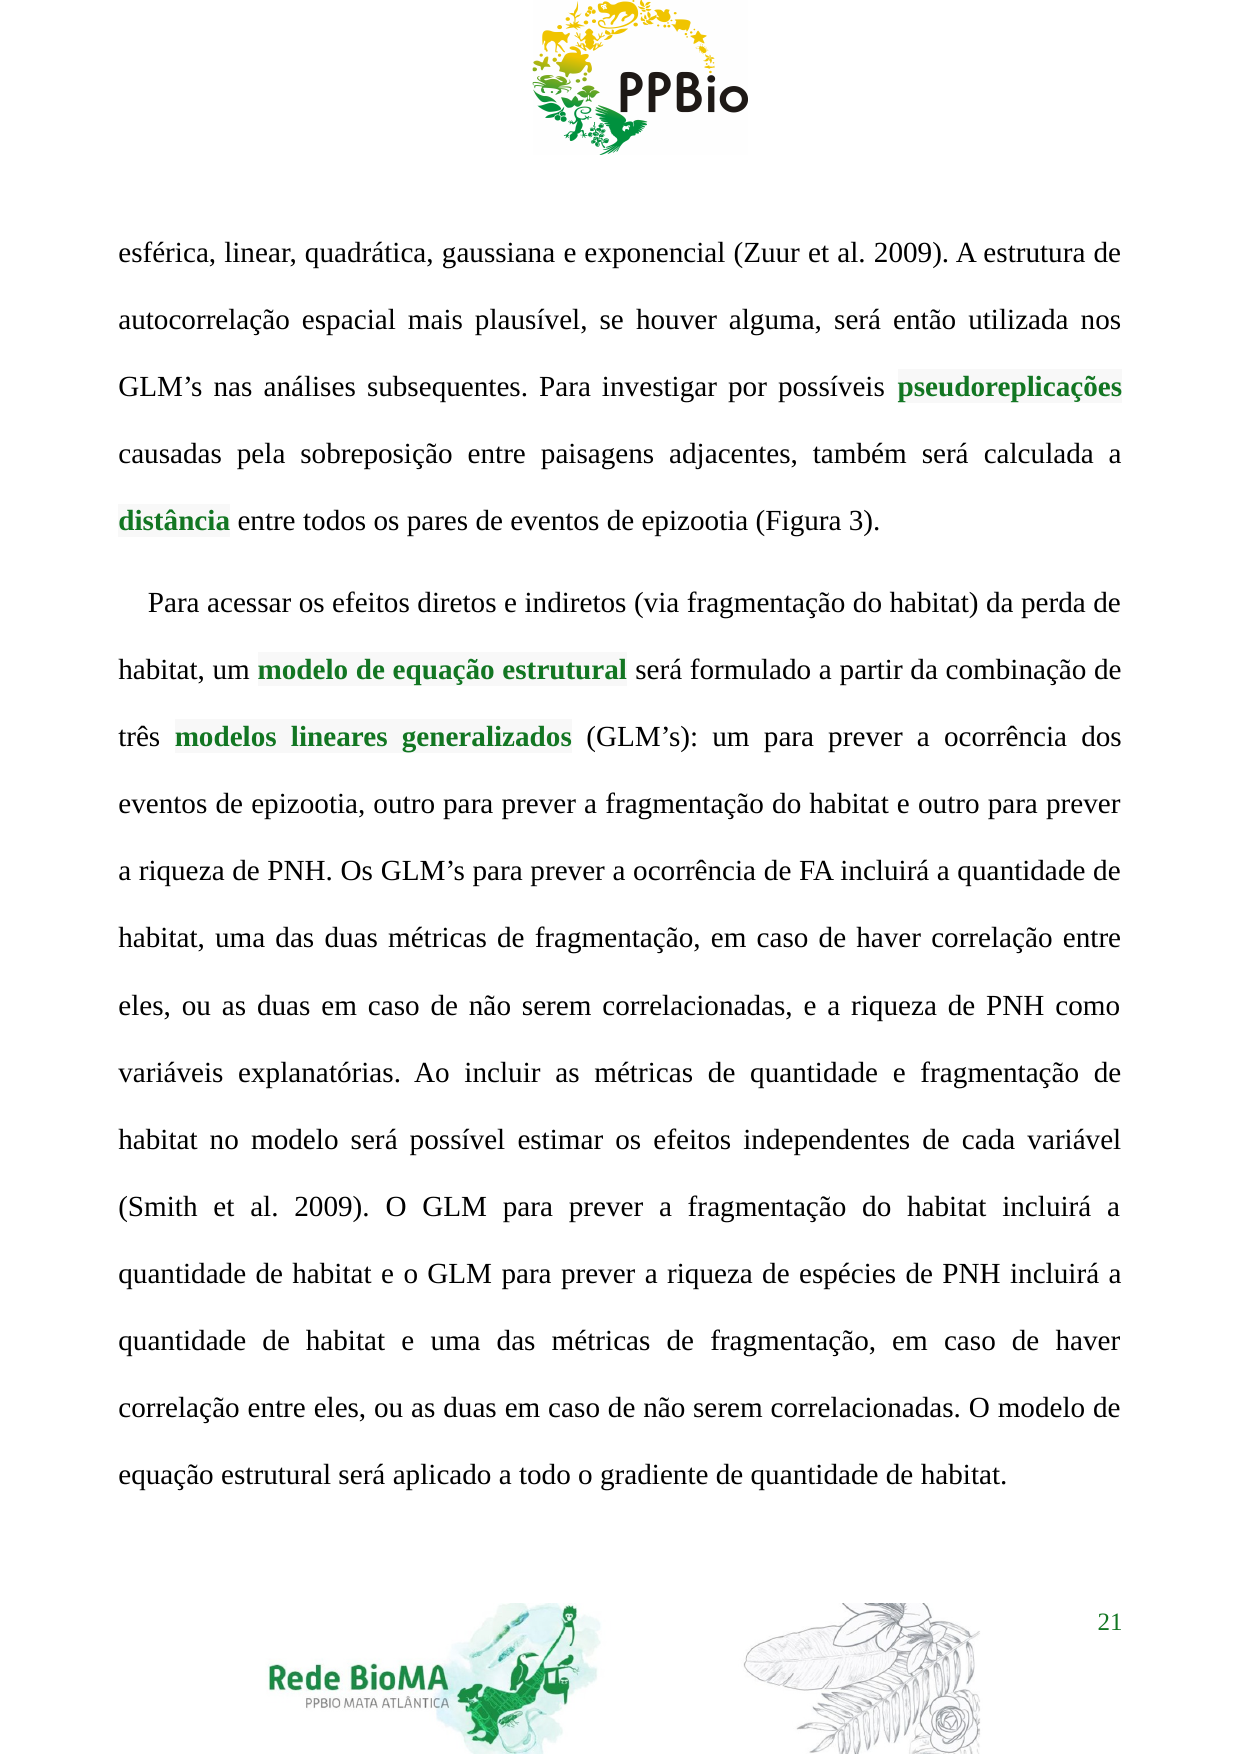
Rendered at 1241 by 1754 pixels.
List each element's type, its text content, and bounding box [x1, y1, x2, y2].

text Para acessar os efeitos diretos e indiretos (via fragmentação do habitat) da perda de habitat, um modelo de equação estrutural será formulado a partir da combinação de três modelos lineares generalizados (GLM’s): um para prever a ocorrência dos eventos de epizootia, outro para prever a fragmentação do habitat e outro para prever a riqueza de PNH. Os GLM’s para prever a ocorrência de FA incluirá a quantidade de habitat, uma das duas métricas de fragmentação, em caso de haver correlação entre eles, ou as duas em caso de não serem correlacionadas, e a riqueza de PNH como variáveis explanatórias. Ao incluir as métricas de quantidade e fragmentação de habitat no modelo será possível estimar os efeitos independentes de cada variável (Smith et al. 2009). O GLM para prever a fragmentação do habitat incluirá a quantidade de habitat e o GLM para prever a riqueza de espécies de PNH incluirá a quantidade de habitat e uma das métricas de fragmentação, em caso de haver correlação entre eles, ou as duas em caso de não serem correlacionadas. O modelo de equação estrutural será aplicado a todo o gradiente de quantidade de habitat. [118, 585, 1122, 1491]
picture [532, 0, 748, 155]
text esférica, linear, quadrática, gaussiana e exponencial (Zuur et al. 2009). A estrutura de autocorrelação espacial mais plausível, se houver alguma, será então utilizada nos GLM’s nas análises subsequentes. Para investigar por possíveis pseudoreplicações causadas pela sobreposição entre paisagens adjacentes, também será calculada a distância entre todos os pares de eventos de epizootia (Figura 3). [118, 235, 1122, 537]
picture [257, 1603, 984, 1754]
